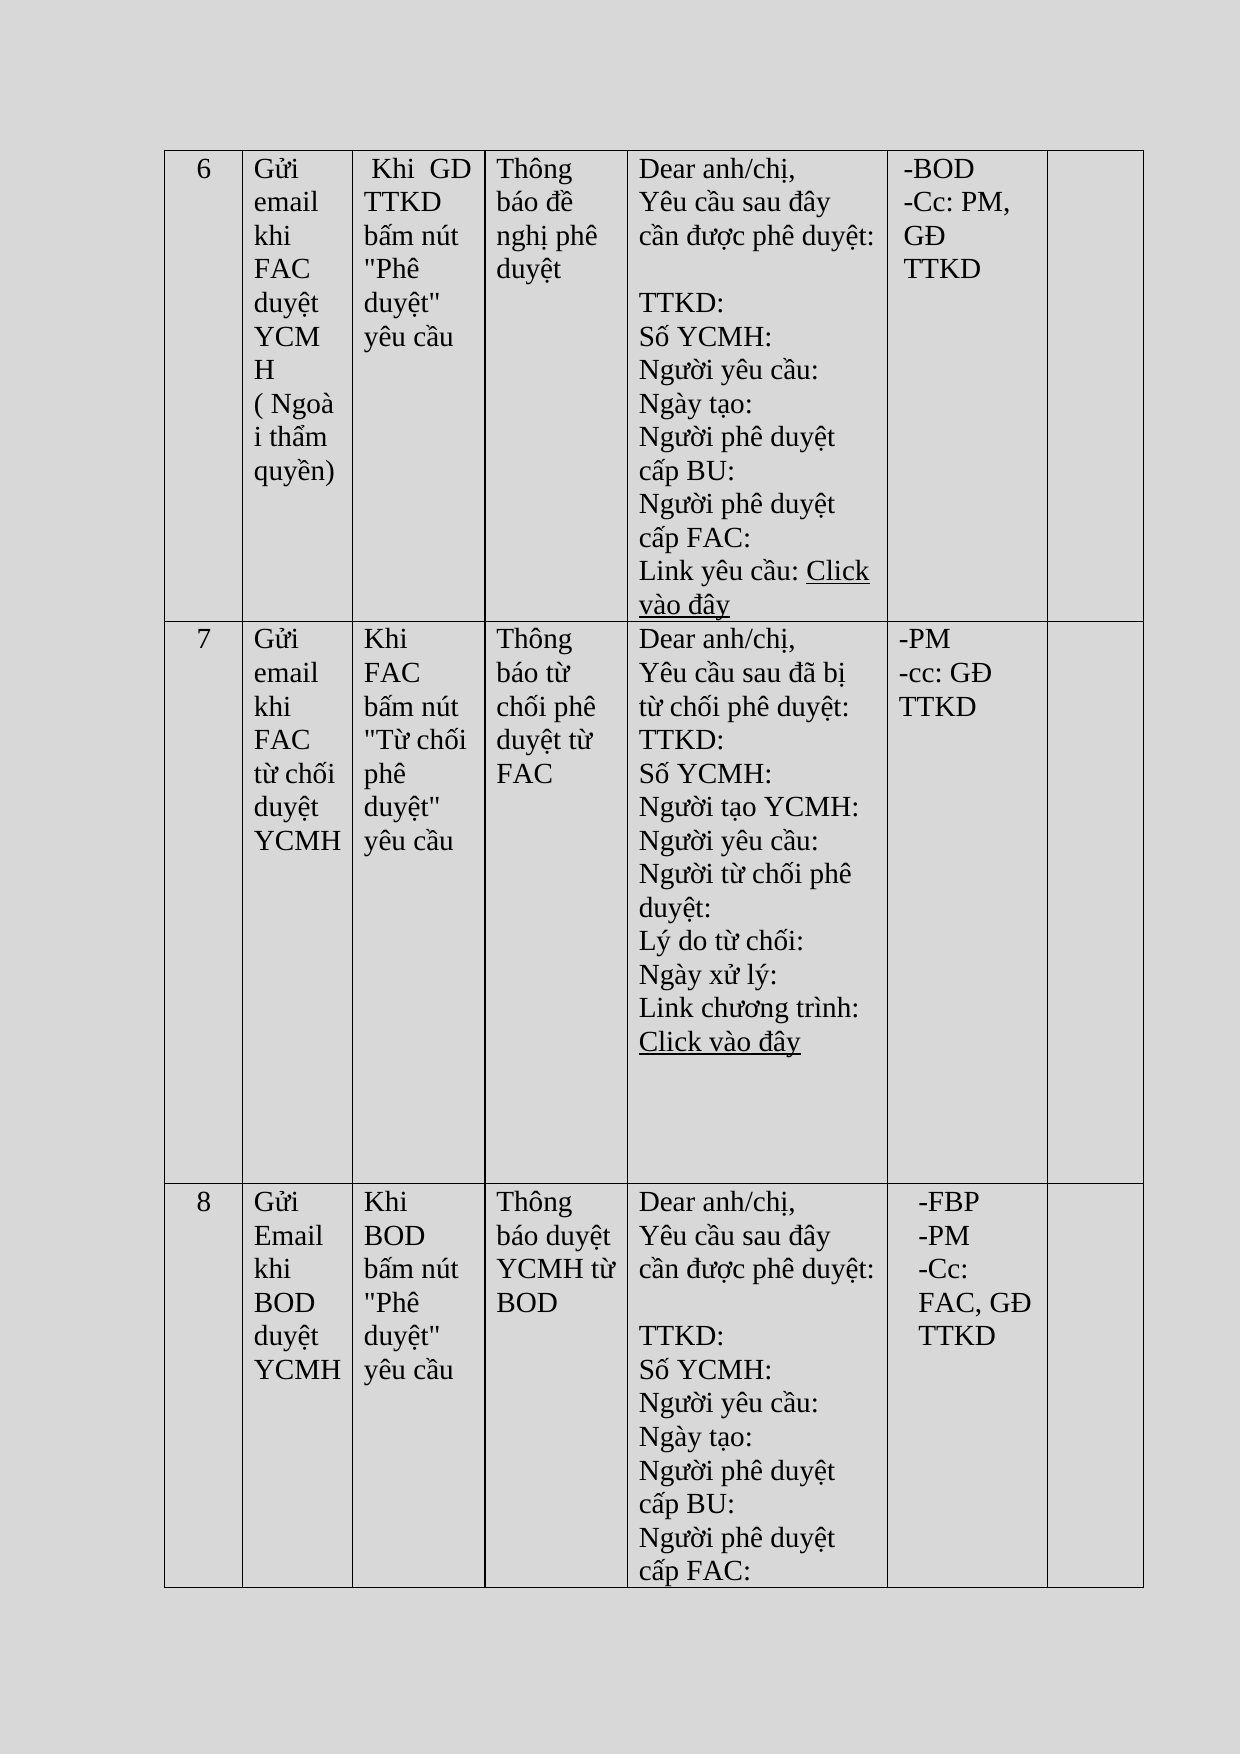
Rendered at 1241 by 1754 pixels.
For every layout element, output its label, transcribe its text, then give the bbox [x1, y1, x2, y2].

table_cell 7 [165, 622, 242, 1183]
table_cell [353, 1184, 484, 1587]
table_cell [888, 1184, 1047, 1587]
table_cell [486, 1184, 627, 1587]
table_cell 8 [165, 1184, 242, 1587]
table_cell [628, 1184, 887, 1587]
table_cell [243, 1184, 352, 1587]
table_cell [1048, 1184, 1143, 1587]
table_cell 6 [165, 151, 242, 621]
table_cell Thông báo từ chối phê duyệt từ FAC [486, 622, 627, 1183]
table_cell [1048, 622, 1143, 1183]
table_cell Thông báo đề nghị phê duyệt [486, 151, 627, 621]
table_cell [1048, 151, 1143, 621]
table_cell Gửi email khi FAC duyệt YCMH ( Ngoài thẩm quyền) [243, 151, 352, 621]
table_cell Dear anh/chị, Yêu cầu sau đã bị từ chối phê duyệt: TTKD: Số YCMH: Người tạo YCMH: Người yêu cầu: Người từ chối phê duyệt: Lý do từ chối: Ngày xử lý: Link chương trình: Click vào đây [628, 622, 887, 1183]
table_cell Gửi email khi FAC từ chối duyệt YCMH [243, 622, 352, 1183]
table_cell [353, 151, 484, 621]
table_cell -PM -cc: GĐ TTKD [888, 622, 1047, 1183]
table_cell Khi FAC bấm nút "Từ chối phê duyệt" yêu cầu [353, 622, 484, 1183]
table_cell -BOD -Cc: PM, GĐ TTKD [888, 151, 1047, 621]
